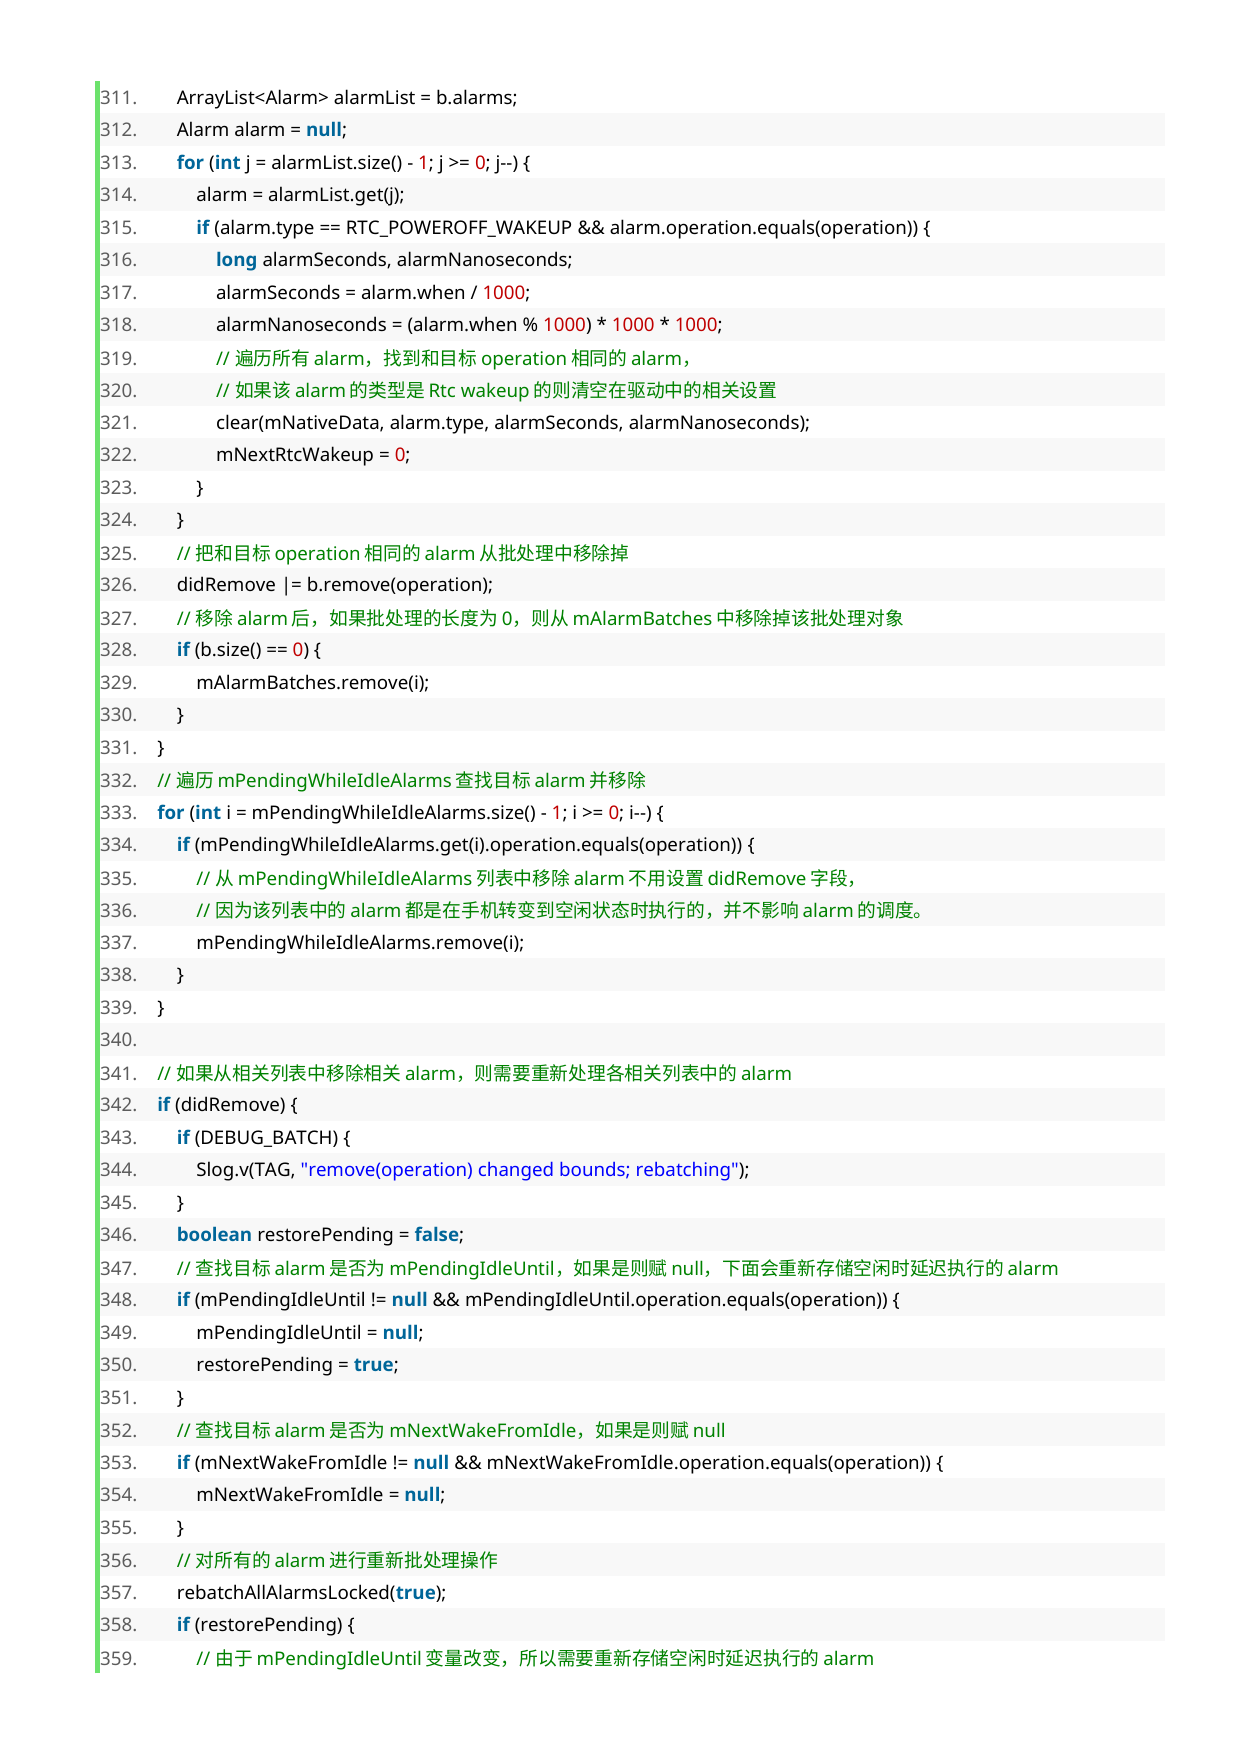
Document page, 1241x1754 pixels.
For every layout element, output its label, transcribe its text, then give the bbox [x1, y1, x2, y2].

list } [100, 991, 1165, 1023]
list mPendingWhileIdleAlarms.remove(i); [100, 926, 1165, 958]
list mPendingIdleUntil = null; [100, 1316, 1165, 1348]
list if (didRemove) { [100, 1088, 1165, 1121]
list for (int i = mPendingWhileIdleAlarms.size() - 1; i >= 0; i--) { [100, 796, 1165, 828]
list } [100, 1381, 1165, 1413]
list // 遍历所有alarm，找到和目标operation相同的alarm， [100, 341, 1165, 373]
list mAlarmBatches.remove(i); [100, 666, 1165, 698]
list if (mPendingWhileIdleAlarms.get(i).operation.equals(operation)) { [100, 828, 1165, 861]
list // 从mPendingWhileIdleAlarms列表中移除alarm不用设置didRemove字段， [100, 861, 1165, 893]
list } [100, 731, 1165, 763]
list if (mNextWakeFromIdle != null && mNextWakeFromIdle.operation.equals(operation)) { [100, 1446, 1165, 1478]
list // 如果该alarm的类型是Rtc wakeup的则清空在驱动中的相关设置 [100, 373, 1165, 406]
list if (restorePending) { [100, 1608, 1165, 1641]
list restorePending = true; [100, 1348, 1165, 1381]
list // 遍历mPendingWhileIdleAlarms查找目标alarm并移除 [100, 763, 1165, 796]
list if (DEBUG_BATCH) { [100, 1121, 1165, 1153]
list // 因为该列表中的alarm都是在手机转变到空闲状态时执行的，并不影响alarm的调度。 [100, 893, 1165, 926]
list mNextWakeFromIdle = null; [100, 1478, 1165, 1511]
list ArrayList<Alarm> alarmList = b.alarms; [100, 81, 1165, 113]
list if (b.size() == 0) { [100, 633, 1165, 666]
list } [100, 698, 1165, 731]
list } [100, 471, 1165, 503]
list Slog.v(TAG, "remove(operation) changed bounds; rebatching"); [100, 1153, 1165, 1186]
list // 如果从相关列表中移除相关alarm，则需要重新处理各相关列表中的alarm [100, 1056, 1165, 1088]
list // 查找目标alarm是否为mNextWakeFromIdle，如果是则赋null [100, 1413, 1165, 1446]
list clear(mNativeData, alarm.type, alarmSeconds, alarmNanoseconds); [100, 406, 1165, 438]
list for (int j = alarmList.size() - 1; j >= 0; j--) { [100, 146, 1165, 178]
list } [100, 503, 1165, 536]
list // 移除alarm后，如果批处理的长度为0，则从mAlarmBatches中移除掉该批处理对象 [100, 601, 1165, 633]
list // 查找目标alarm是否为mPendingIdleUntil，如果是则赋null，下面会重新存储空闲时延迟执行的alarm [100, 1251, 1165, 1283]
list didRemove |= b.remove(operation); [100, 568, 1165, 601]
list alarm = alarmList.get(j); [100, 178, 1165, 211]
list if (alarm.type == RTC_POWEROFF_WAKEUP && alarm.operation.equals(operation)) { [100, 211, 1165, 243]
list } [100, 1186, 1165, 1218]
list boolean restorePending = false; [100, 1218, 1165, 1251]
list long alarmSeconds, alarmNanoseconds; [100, 243, 1165, 276]
list Alarm alarm = null; [100, 113, 1165, 146]
list } [100, 958, 1165, 991]
list alarmSeconds = alarm.when / 1000; [100, 276, 1165, 308]
list alarmNanoseconds = (alarm.when % 1000) * 1000 * 1000; [100, 308, 1165, 341]
list // 把和目标operation相同的alarm从批处理中移除掉 [100, 536, 1165, 568]
list rebatchAllAlarmsLocked(true); [100, 1576, 1165, 1608]
list // 对所有的alarm进行重新批处理操作 [100, 1543, 1165, 1576]
list } [100, 1511, 1165, 1543]
list if (mPendingIdleUntil != null && mPendingIdleUntil.operation.equals(operation)) { [100, 1283, 1165, 1316]
list mNextRtcWakeup = 0; [100, 438, 1165, 471]
list // 由于mPendingIdleUntil变量改变，所以需要重新存储空闲时延迟执行的alarm [100, 1641, 1165, 1673]
